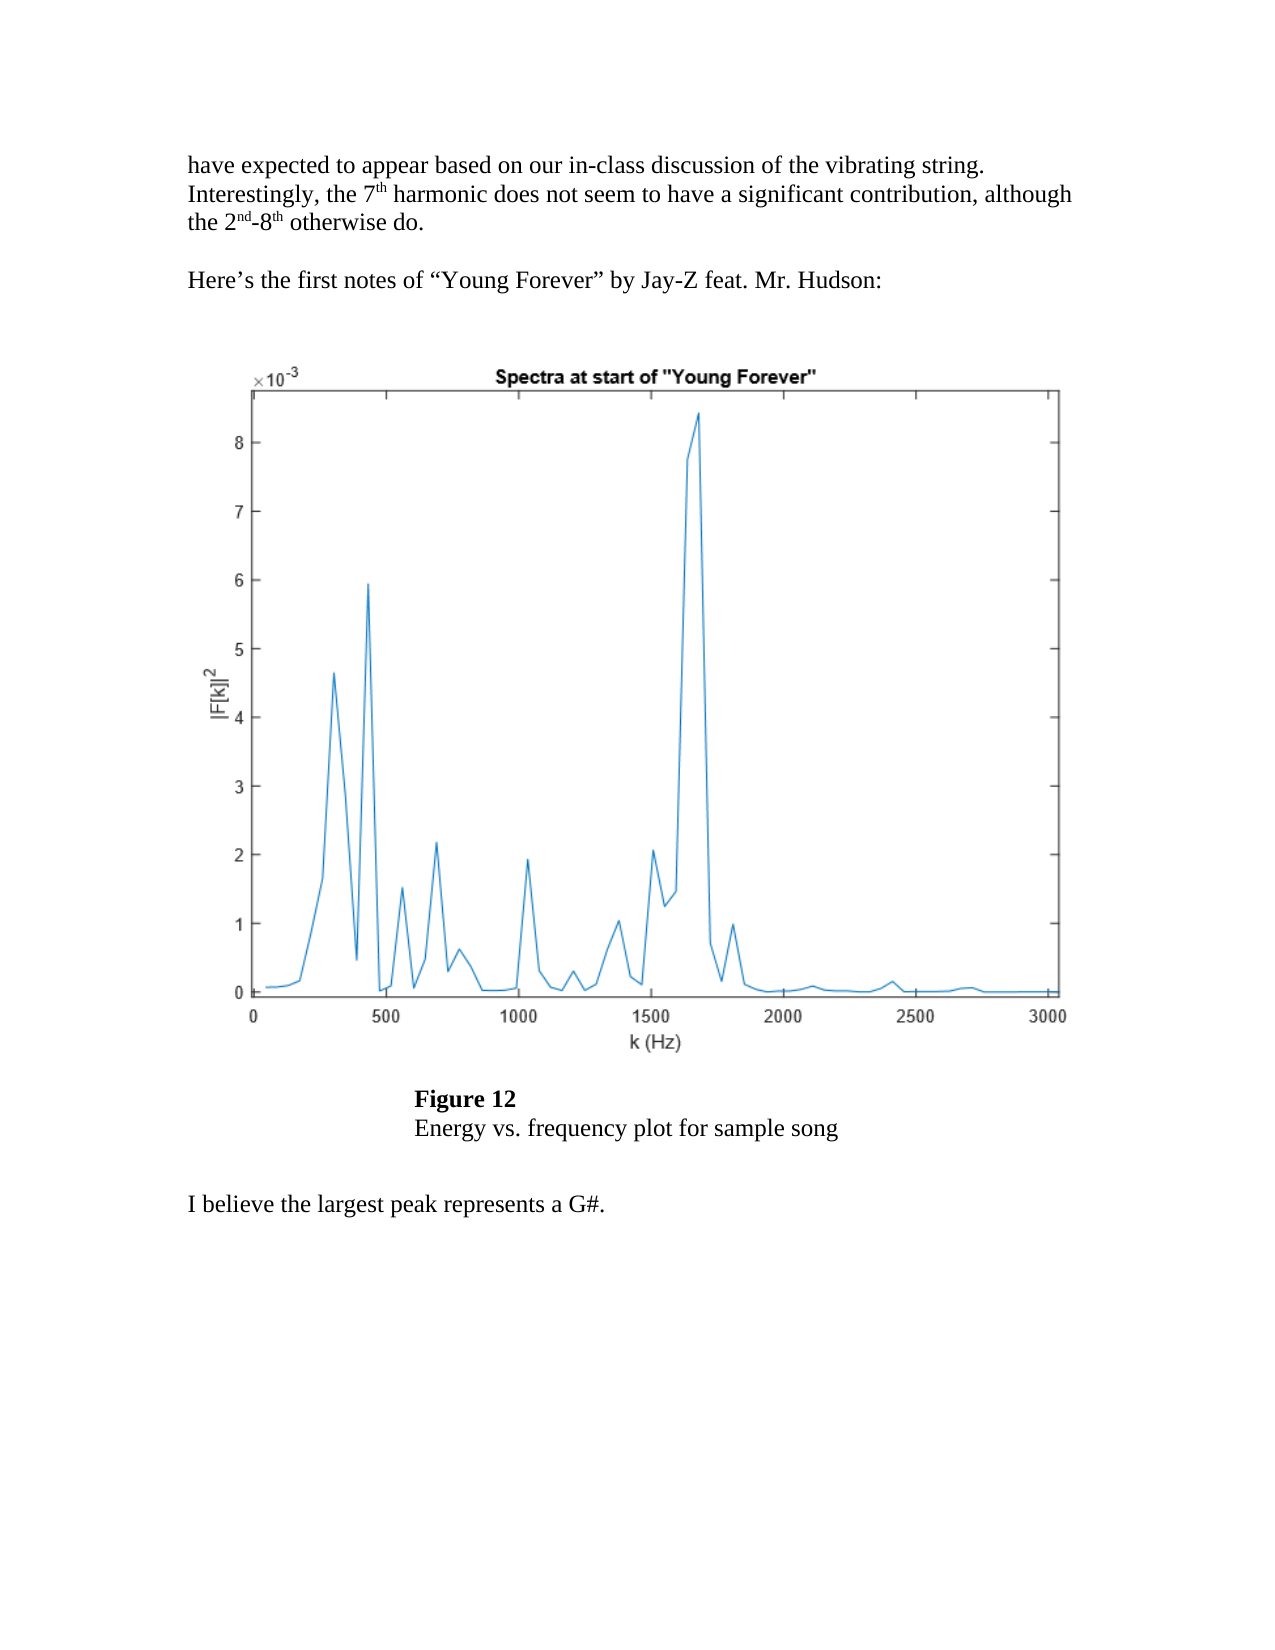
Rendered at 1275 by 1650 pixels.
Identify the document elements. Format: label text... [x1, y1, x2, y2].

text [187, 150, 1087, 236]
text Here’s the first notes of “Young Forever” by Jay-Z feat. Mr. Hudson: [187, 265, 1087, 294]
text I believe the largest peak represents a G#. [187, 1189, 1087, 1218]
picture [187, 321, 1105, 1075]
